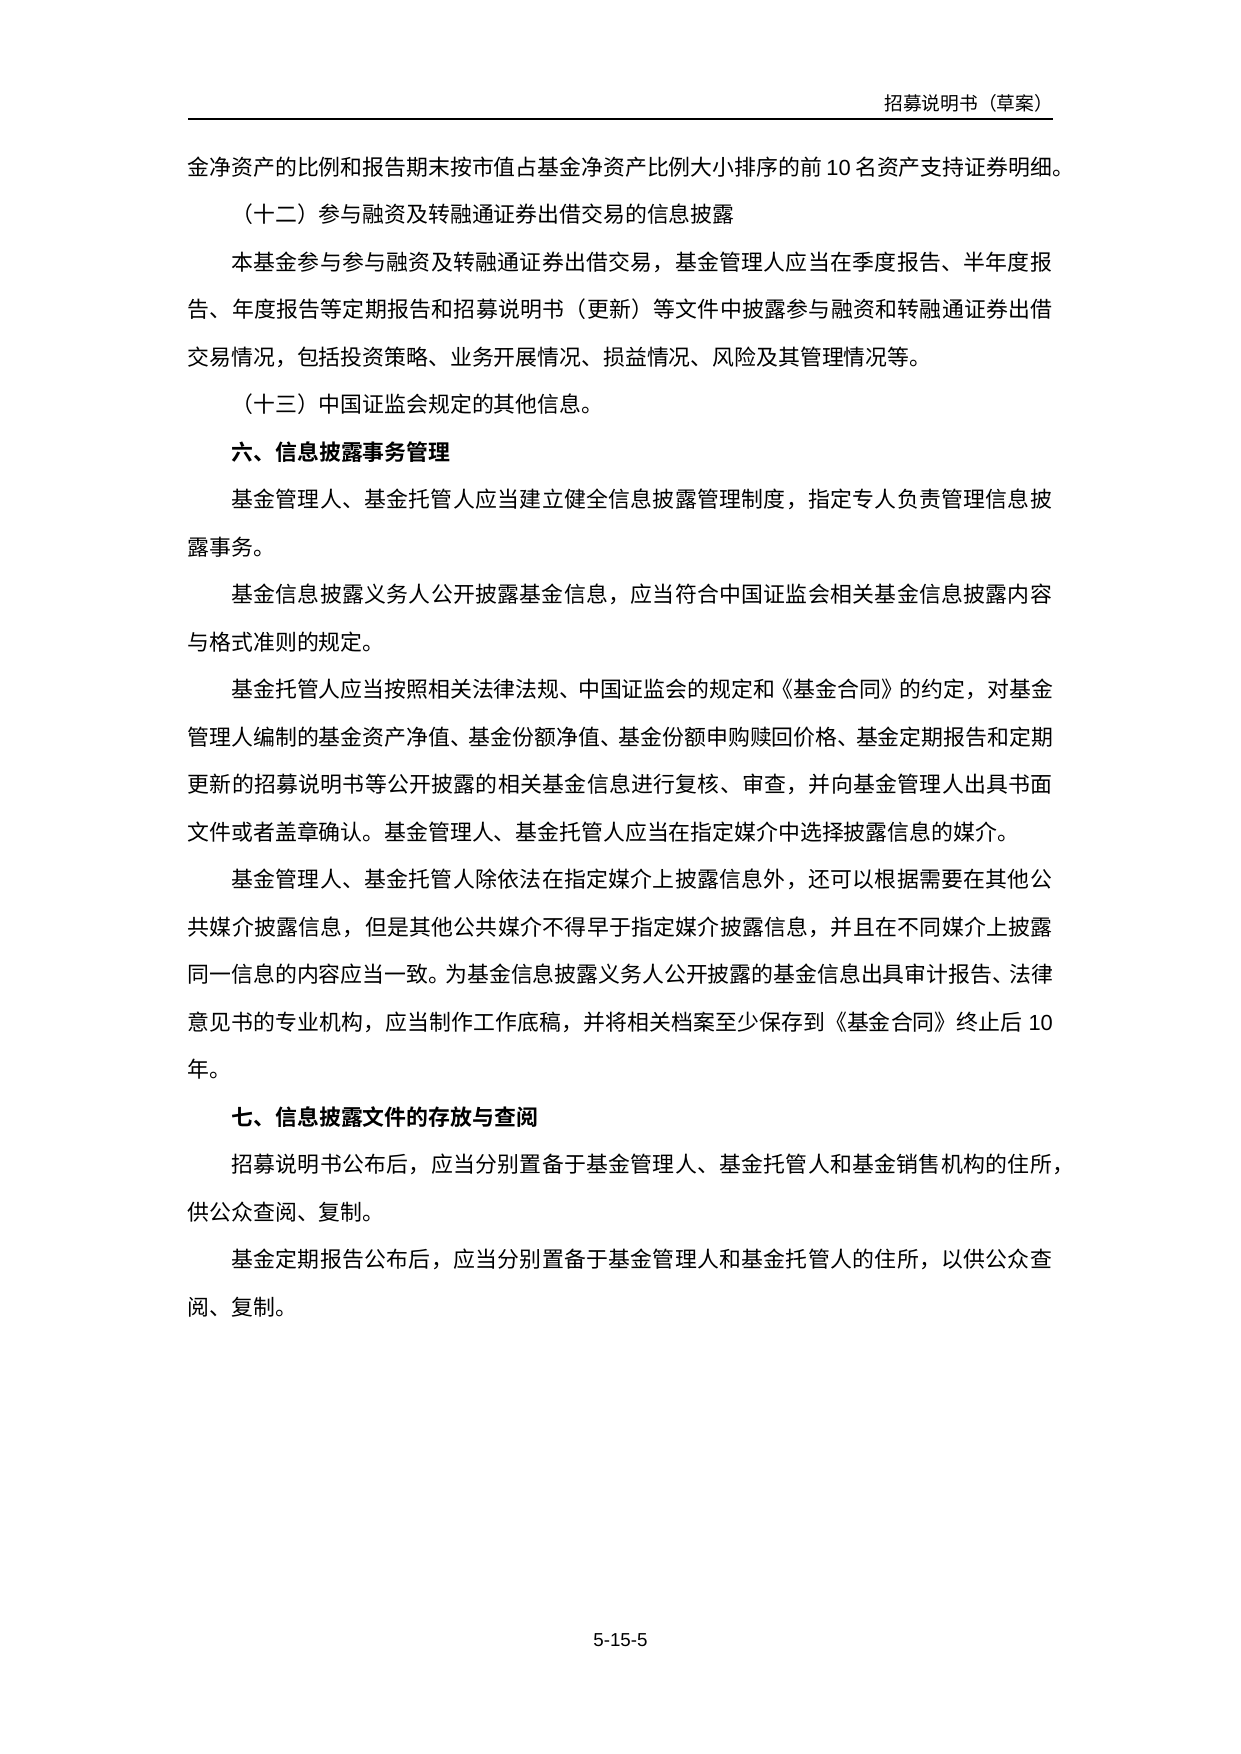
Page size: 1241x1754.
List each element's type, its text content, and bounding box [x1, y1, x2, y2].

text 七、信息披露文件的存放与查阅 [187, 1100, 1053, 1132]
text 招募说明书公布后，应当分别置备于基金管理人、基金托管人和基金销售机构的住所，供公众查阅、复制。 [187, 1147, 1053, 1227]
text 本基金参与参与融资及转融通证券出借交易，基金管理人应当在季度报告、半年度报告、年度报告等定期报告和招募说明书（更新）等文件中披露参与融资和转融通证券出借交易情况，包括投资策略、业务开展情况、损益情况、风险及其管理情况等。 [187, 245, 1053, 372]
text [187, 150, 1053, 182]
text 基金管理人、基金托管人应当建立健全信息披露管理制度，指定专人负责管理信息披露事务。 [187, 482, 1053, 562]
text 基金托管人应当按照相关法律法规、中国证监会的规定和《基金合同》的约定，对基金管理人编制的基金资产净值、基金份额净值、基金份额申购赎回价格、基金定期报告和定期更新的招募说明书等公开披露的相关基金信息进行复核、审查，并向基金管理人出具书面文件或者盖章确认。基金管理人、基金托管人应当在指定媒介中选择披露信息的媒介。 [187, 672, 1053, 847]
text 基金管理人、基金托管人除依法在指定媒介上披露信息外，还可以根据需要在其他公共媒介披露信息，但是其他公共媒介不得早于指定媒介披露信息，并且在不同媒介上披露同一信息的内容应当一致。为基金信息披露义务人公开披露的基金信息出具审计报告、法律意见书的专业机构，应当制作工作底稿，并将相关档案至少保存到《基金合同》终止后10 年。 [187, 862, 1053, 1084]
text （十二）参与融资及转融通证券出借交易的信息披露 [187, 197, 1053, 229]
text 基金定期报告公布后，应当分别置备于基金管理人和基金托管人的住所，以供公众查阅、复制。 [187, 1242, 1053, 1322]
text 基金信息披露义务人公开披露基金信息，应当符合中国证监会相关基金信息披露内容与格式准则的规定。 [187, 577, 1053, 657]
text （十三）中国证监会规定的其他信息。 [187, 387, 1053, 419]
text 六、信息披露事务管理 [187, 435, 1053, 467]
